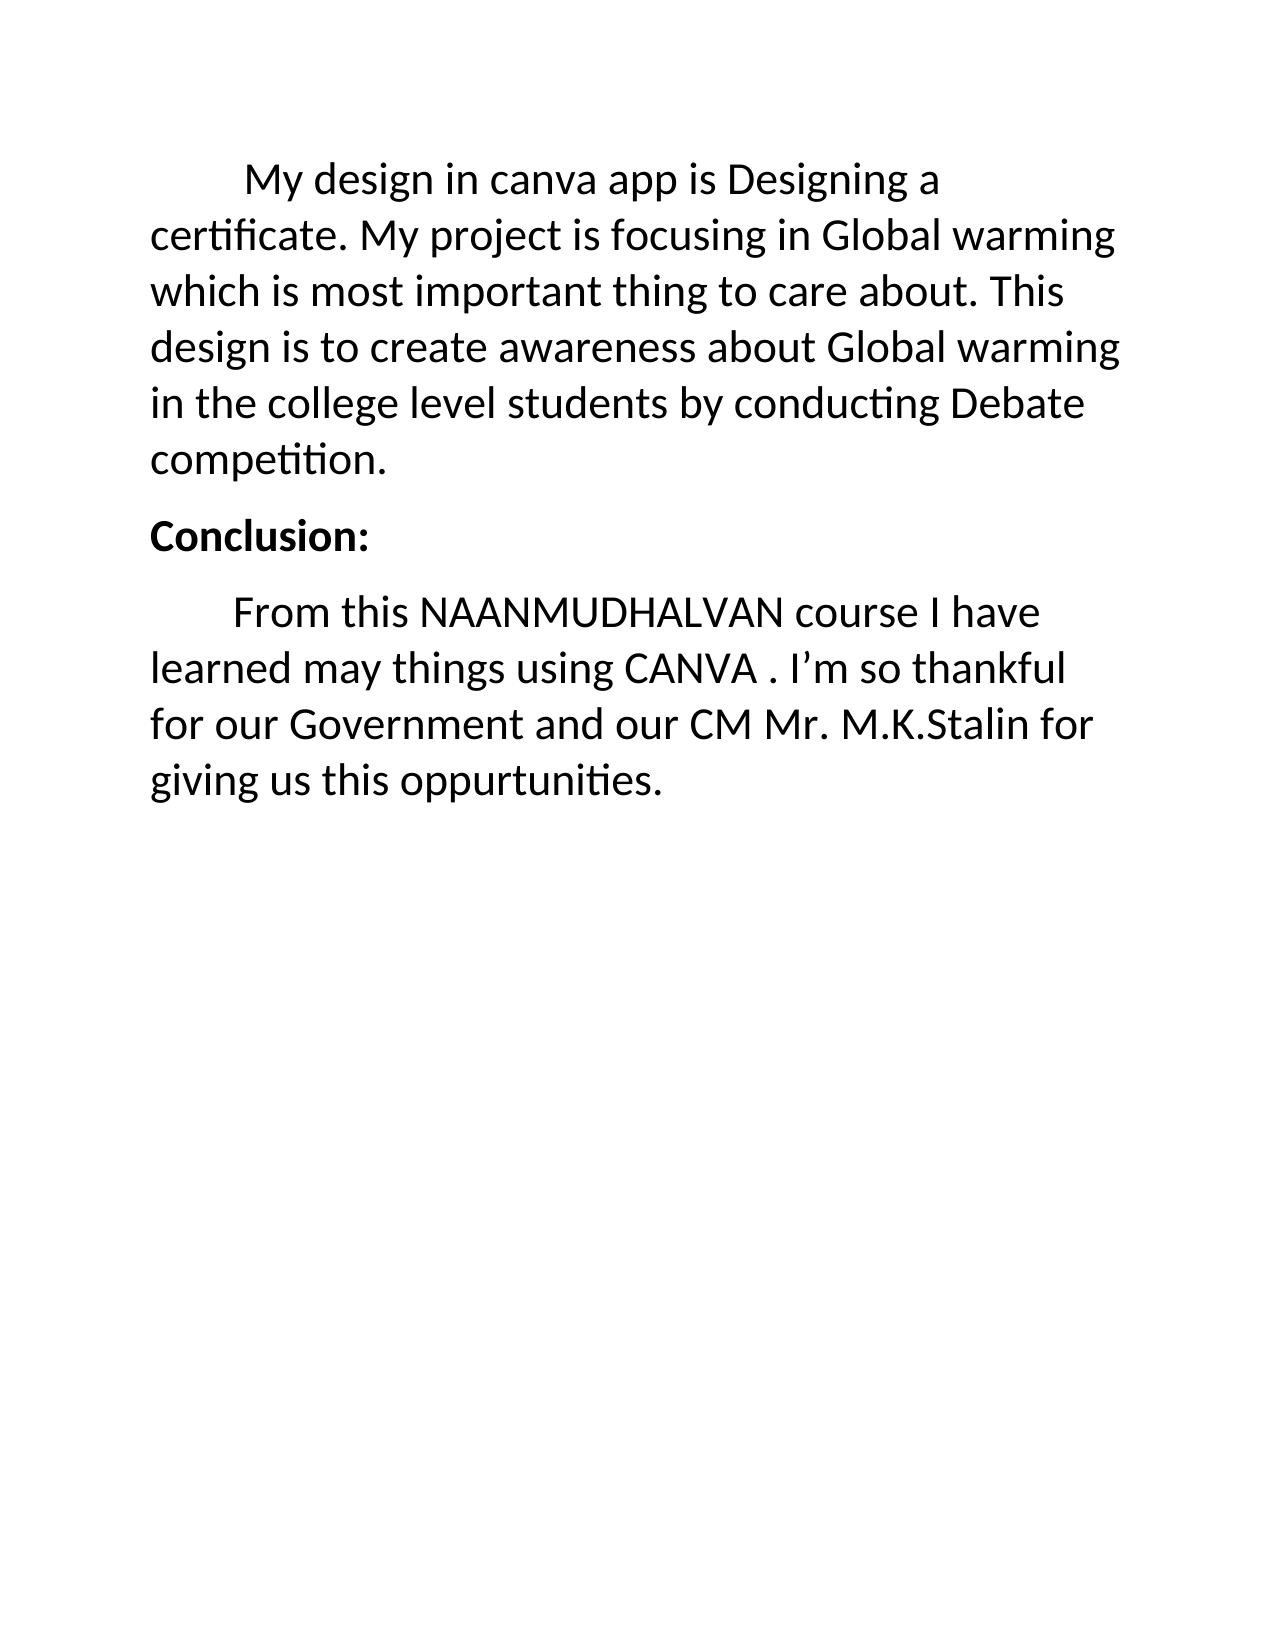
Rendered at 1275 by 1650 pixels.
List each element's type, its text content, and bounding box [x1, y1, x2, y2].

text Conclusion: [150, 506, 1125, 562]
text My design in canva app is Designing a certificate. My project is focusing in Global warming which is most important thing to care about. This design is to create awareness about Global warming in the college level students by conducting Debate competition. [150, 150, 1125, 486]
text From this NAANMUDHALVAN course I have learned may things using CANVA . I’m so thankful for our Government and our CM Mr. M.K.Stalin for giving us this oppurtunities. [150, 583, 1125, 807]
